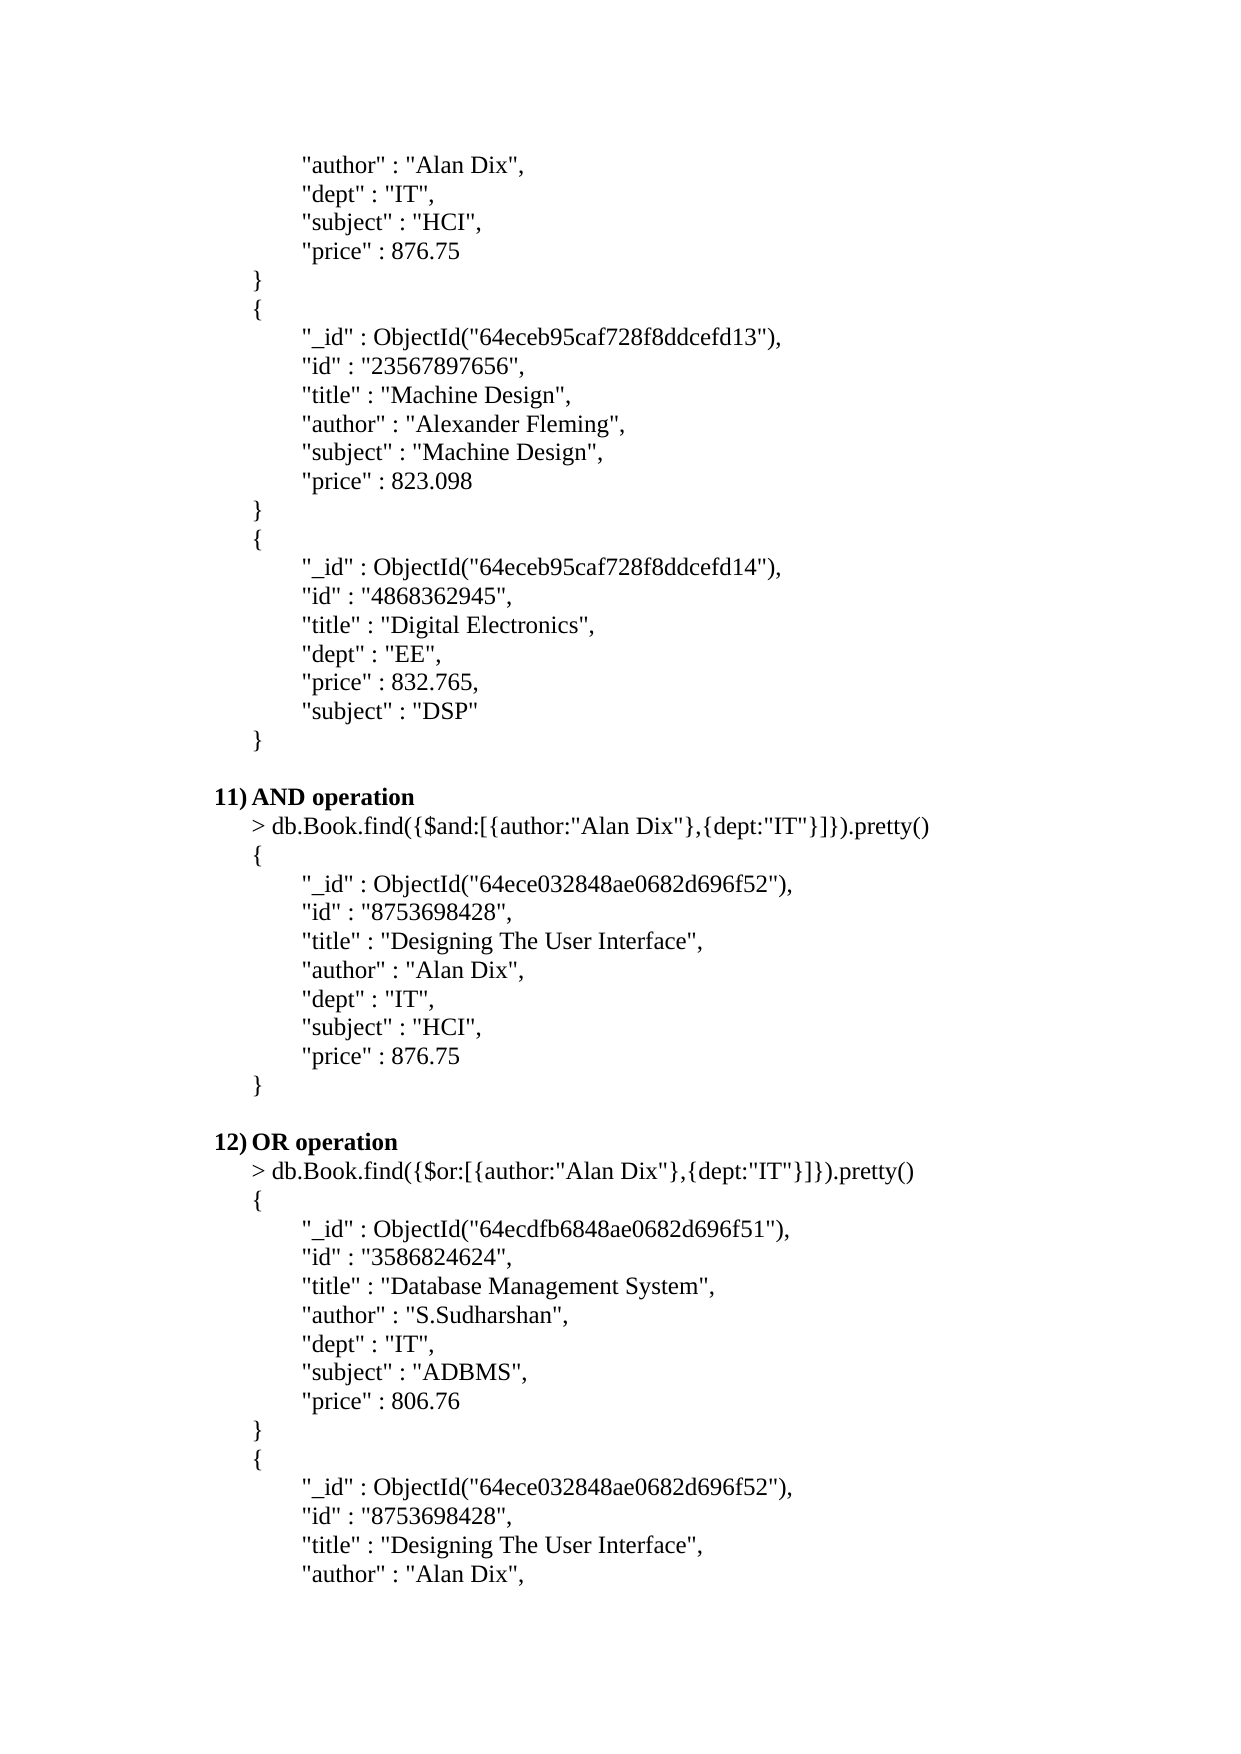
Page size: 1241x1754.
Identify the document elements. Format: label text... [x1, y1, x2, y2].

list OR operation [214, 1127, 1101, 1156]
list { [251, 524, 1101, 552]
list "dept" : "IT", [251, 179, 1101, 207]
list } [251, 725, 1101, 754]
list "id" : "3586824624", [251, 1242, 1101, 1271]
list "author" : "Alan Dix", [251, 150, 1101, 179]
list "subject" : "HCI", [251, 1012, 1101, 1041]
list "_id" : ObjectId("64ecdfb6848ae0682d696f51"), [251, 1214, 1101, 1242]
list AND operation [214, 782, 1101, 811]
list "_id" : ObjectId("64ece032848ae0682d696f52"), [251, 1472, 1101, 1501]
list "id" : "23567897656", [251, 351, 1101, 380]
list "id" : "8753698428", [251, 897, 1101, 926]
list > db.Book.find({$or:[{author:"Alan Dix"},{dept:"IT"}]}).pretty() [251, 1156, 1101, 1185]
list "price" : 876.75 [251, 236, 1101, 265]
list "author" : "S.Sudharshan", [251, 1300, 1101, 1329]
list { [251, 840, 1101, 869]
list "title" : "Digital Electronics", [251, 610, 1101, 639]
list "price" : 823.098 [251, 466, 1101, 495]
list "author" : "Alexander Fleming", [251, 409, 1101, 437]
list { [251, 294, 1101, 322]
list "author" : "Alan Dix", [251, 955, 1101, 984]
list } [251, 495, 1101, 524]
list "_id" : ObjectId("64eceb95caf728f8ddcefd14"), [251, 552, 1101, 581]
list "subject" : "ADBMS", [251, 1357, 1101, 1386]
list "price" : 876.75 [251, 1041, 1101, 1070]
list "title" : "Database Management System", [251, 1271, 1101, 1300]
list { [251, 1185, 1101, 1214]
list } [251, 1070, 1101, 1099]
list "id" : "8753698428", [251, 1501, 1101, 1530]
list "subject" : "Machine Design", [251, 437, 1101, 466]
list "title" : "Designing The User Interface", [251, 1530, 1101, 1559]
list "id" : "4868362945", [251, 581, 1101, 610]
list } [251, 265, 1101, 294]
list "subject" : "HCI", [251, 207, 1101, 236]
list "_id" : ObjectId("64eceb95caf728f8ddcefd13"), [251, 322, 1101, 351]
list "author" : "Alan Dix", [251, 1559, 1101, 1587]
list "title" : "Designing The User Interface", [251, 926, 1101, 955]
list } [251, 1415, 1101, 1444]
list { [251, 1444, 1101, 1472]
list "price" : 832.765, [251, 667, 1101, 696]
list > db.Book.find({$and:[{author:"Alan Dix"},{dept:"IT"}]}).pretty() [251, 811, 1101, 840]
list "subject" : "DSP" [251, 696, 1101, 725]
list "title" : "Machine Design", [251, 380, 1101, 409]
list "dept" : "EE", [251, 639, 1101, 667]
list "dept" : "IT", [251, 984, 1101, 1012]
list "_id" : ObjectId("64ece032848ae0682d696f52"), [251, 869, 1101, 897]
list "dept" : "IT", [251, 1329, 1101, 1357]
list "price" : 806.76 [251, 1386, 1101, 1415]
